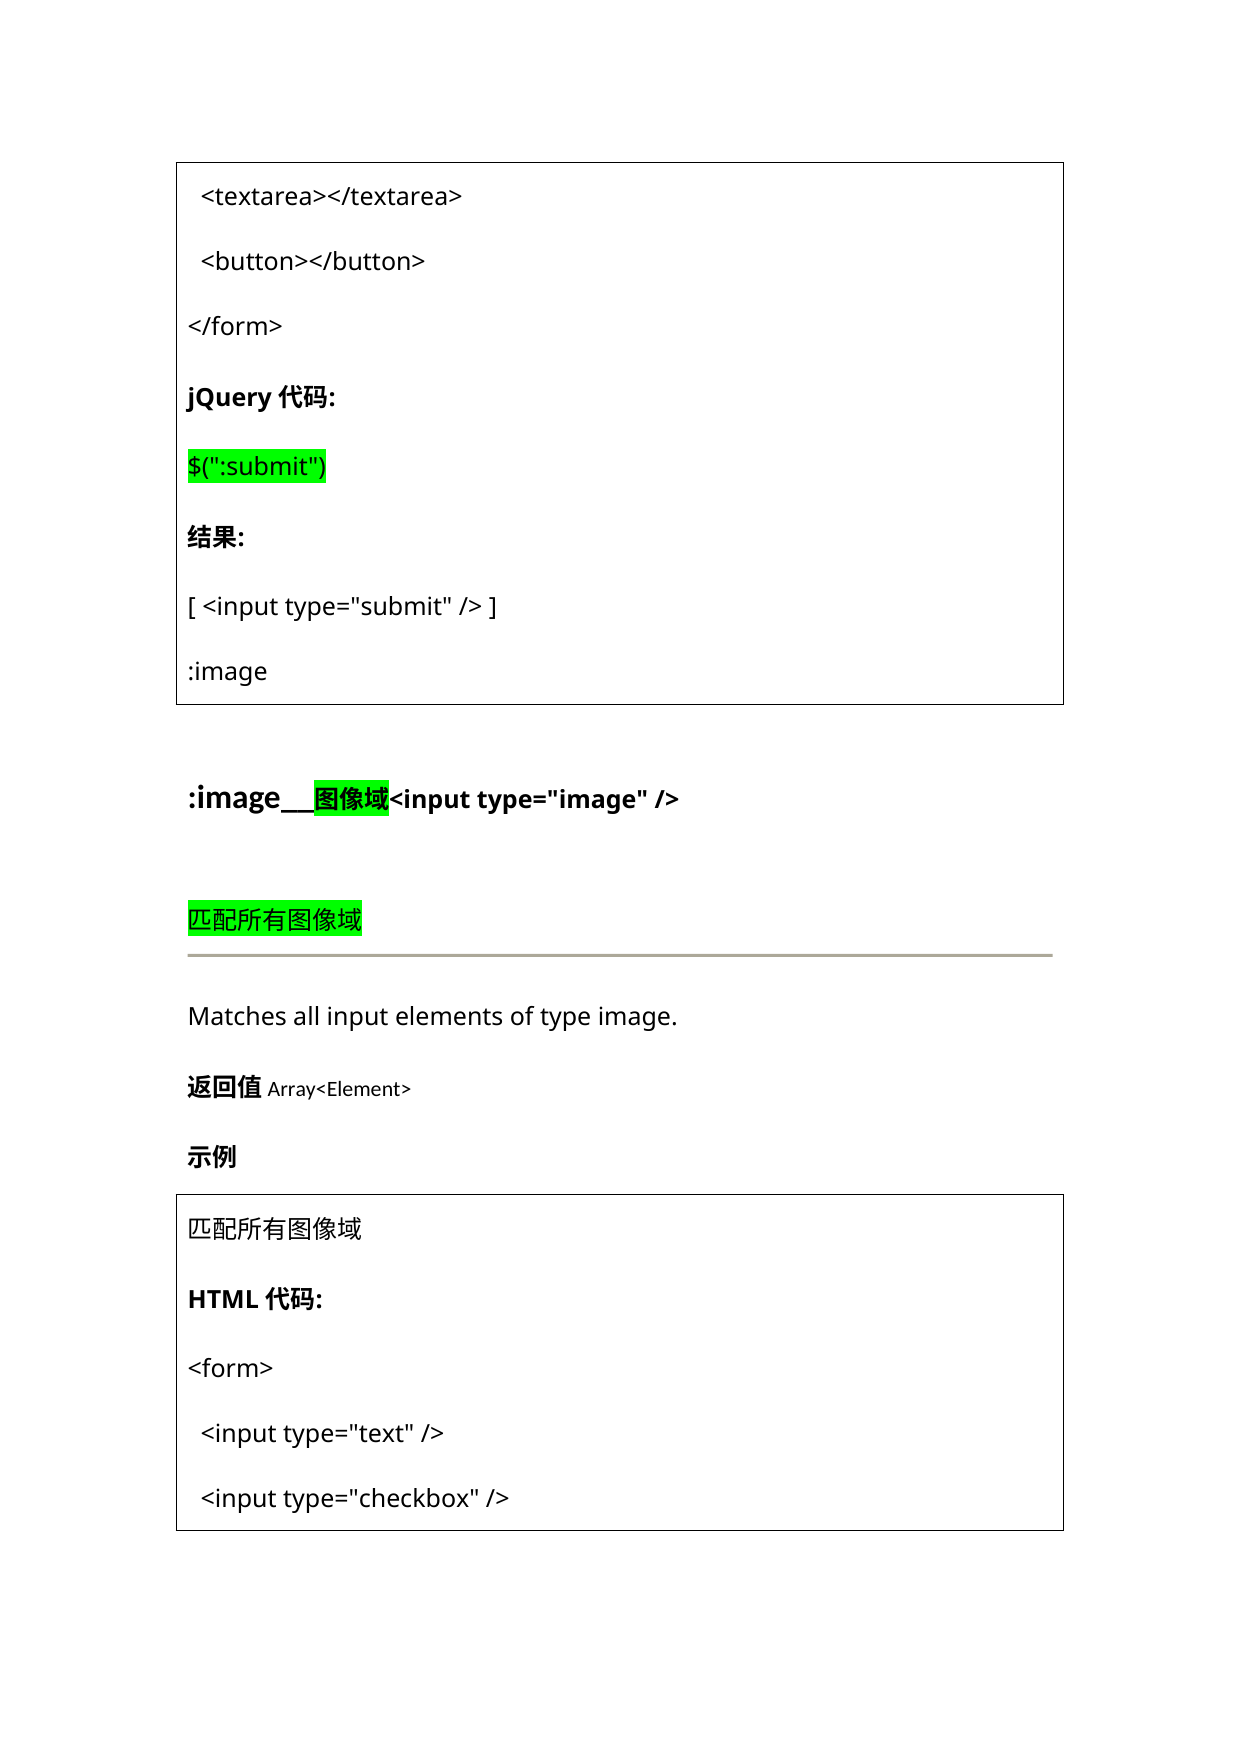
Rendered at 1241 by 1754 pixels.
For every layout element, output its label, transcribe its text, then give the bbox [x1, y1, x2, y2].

text 返回值Array<Element> [187, 1053, 1053, 1118]
subtitle :image__图像域<input type="image" /> [187, 764, 1053, 829]
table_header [177, 1195, 1063, 1530]
text 匹配所有图像域 [187, 886, 1053, 951]
text Matches all input elements of type image. [187, 983, 1053, 1048]
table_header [177, 163, 1063, 703]
text 示例 [187, 1123, 1053, 1188]
